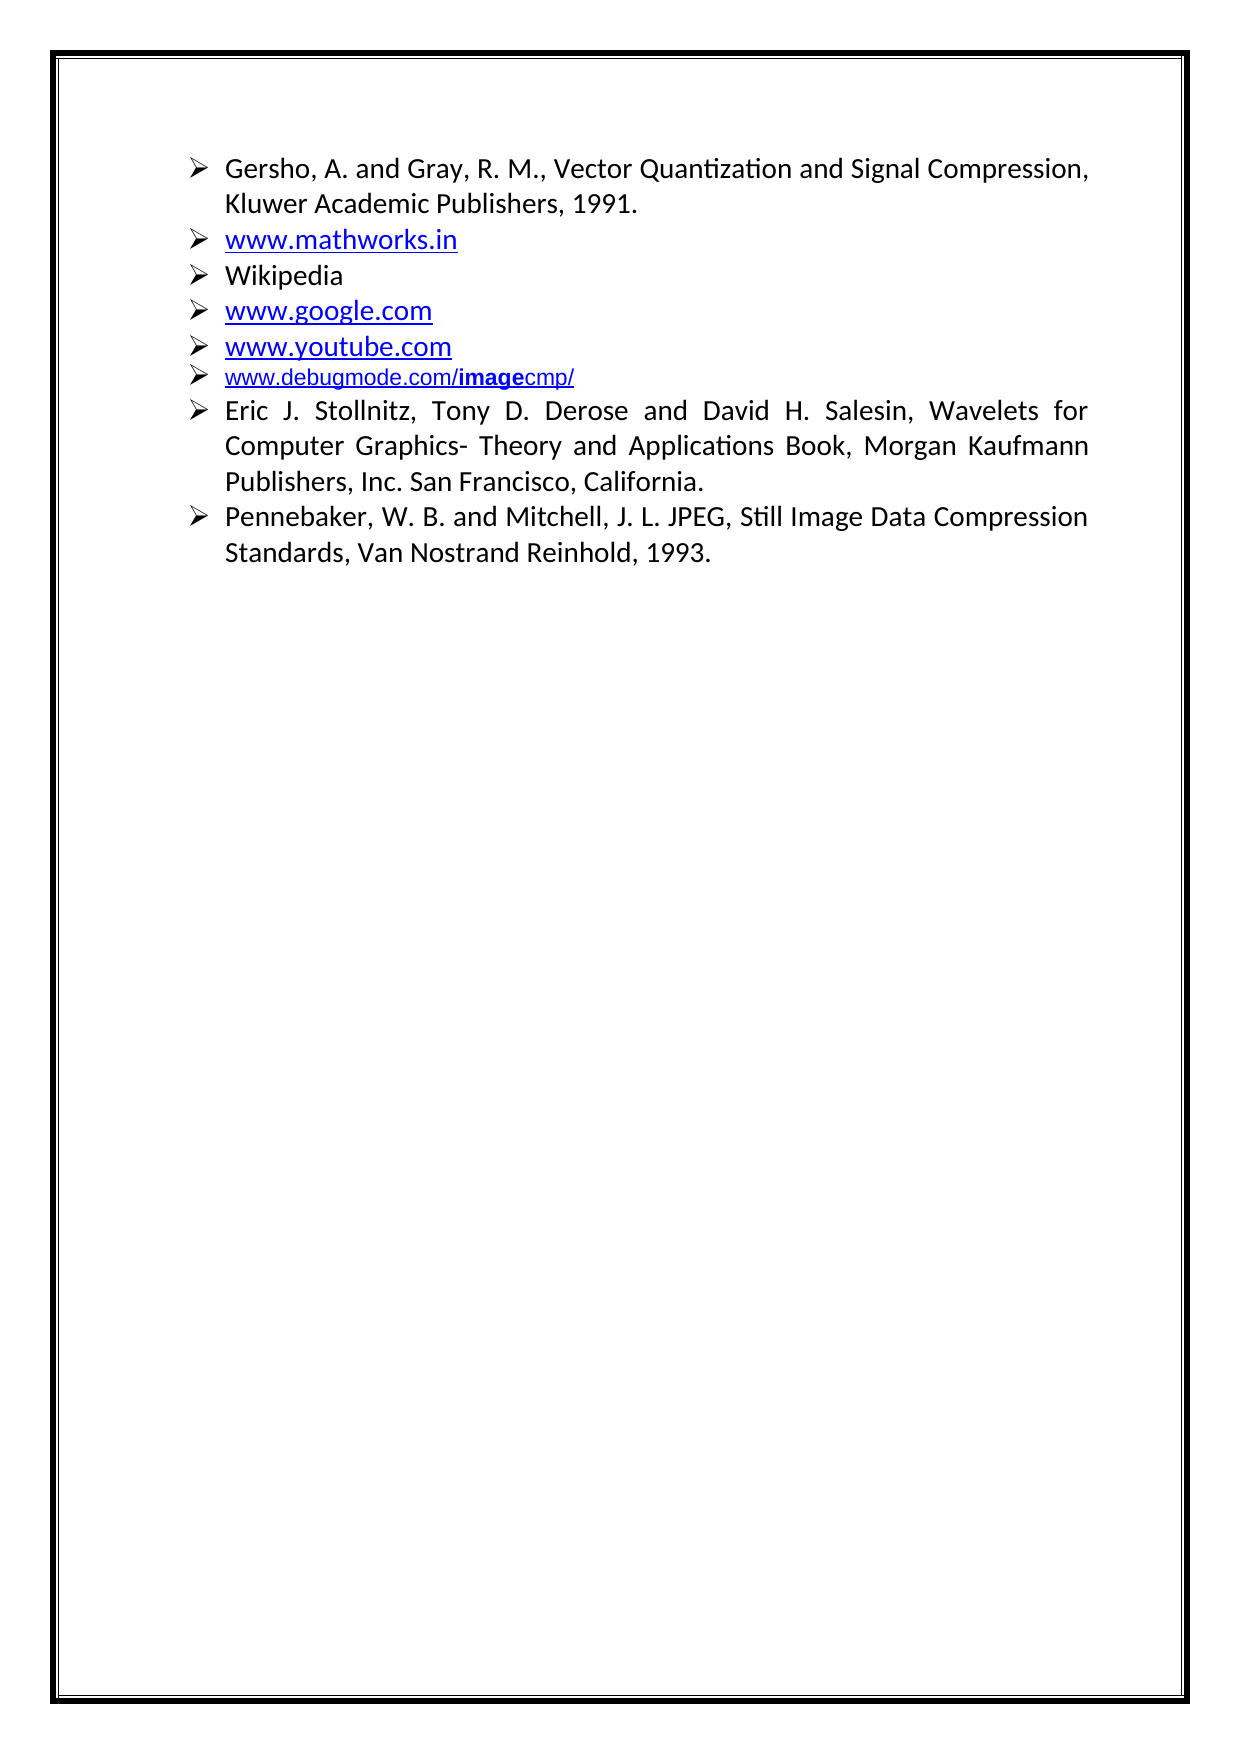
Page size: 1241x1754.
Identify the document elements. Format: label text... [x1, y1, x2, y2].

list Wikipedia [187, 257, 1090, 292]
list Eric J. Stollnitz, Tony D. Derose and David H. Salesin, Wavelets for Computer Graphics- Theory and Applications Book, Morgan Kaufmann Publishers, Inc. San Francisco, California. [187, 392, 1090, 498]
list www.google.com [187, 292, 1090, 328]
list www.youtube.com [187, 328, 1090, 364]
list www.debugmode.com/imagecmp/ [187, 364, 1090, 392]
list Gersho, A. and Gray, R. M., Vector Quantization and Signal Compression, Kluwer Academic Publishers, 1991. [187, 150, 1090, 221]
list www.mathworks.in [187, 221, 1090, 257]
list Pennebaker, W. B. and Mitchell, J. L. JPEG, Still Image Data Compression Standards, Van Nostrand Reinhold, 1993. [187, 498, 1090, 570]
